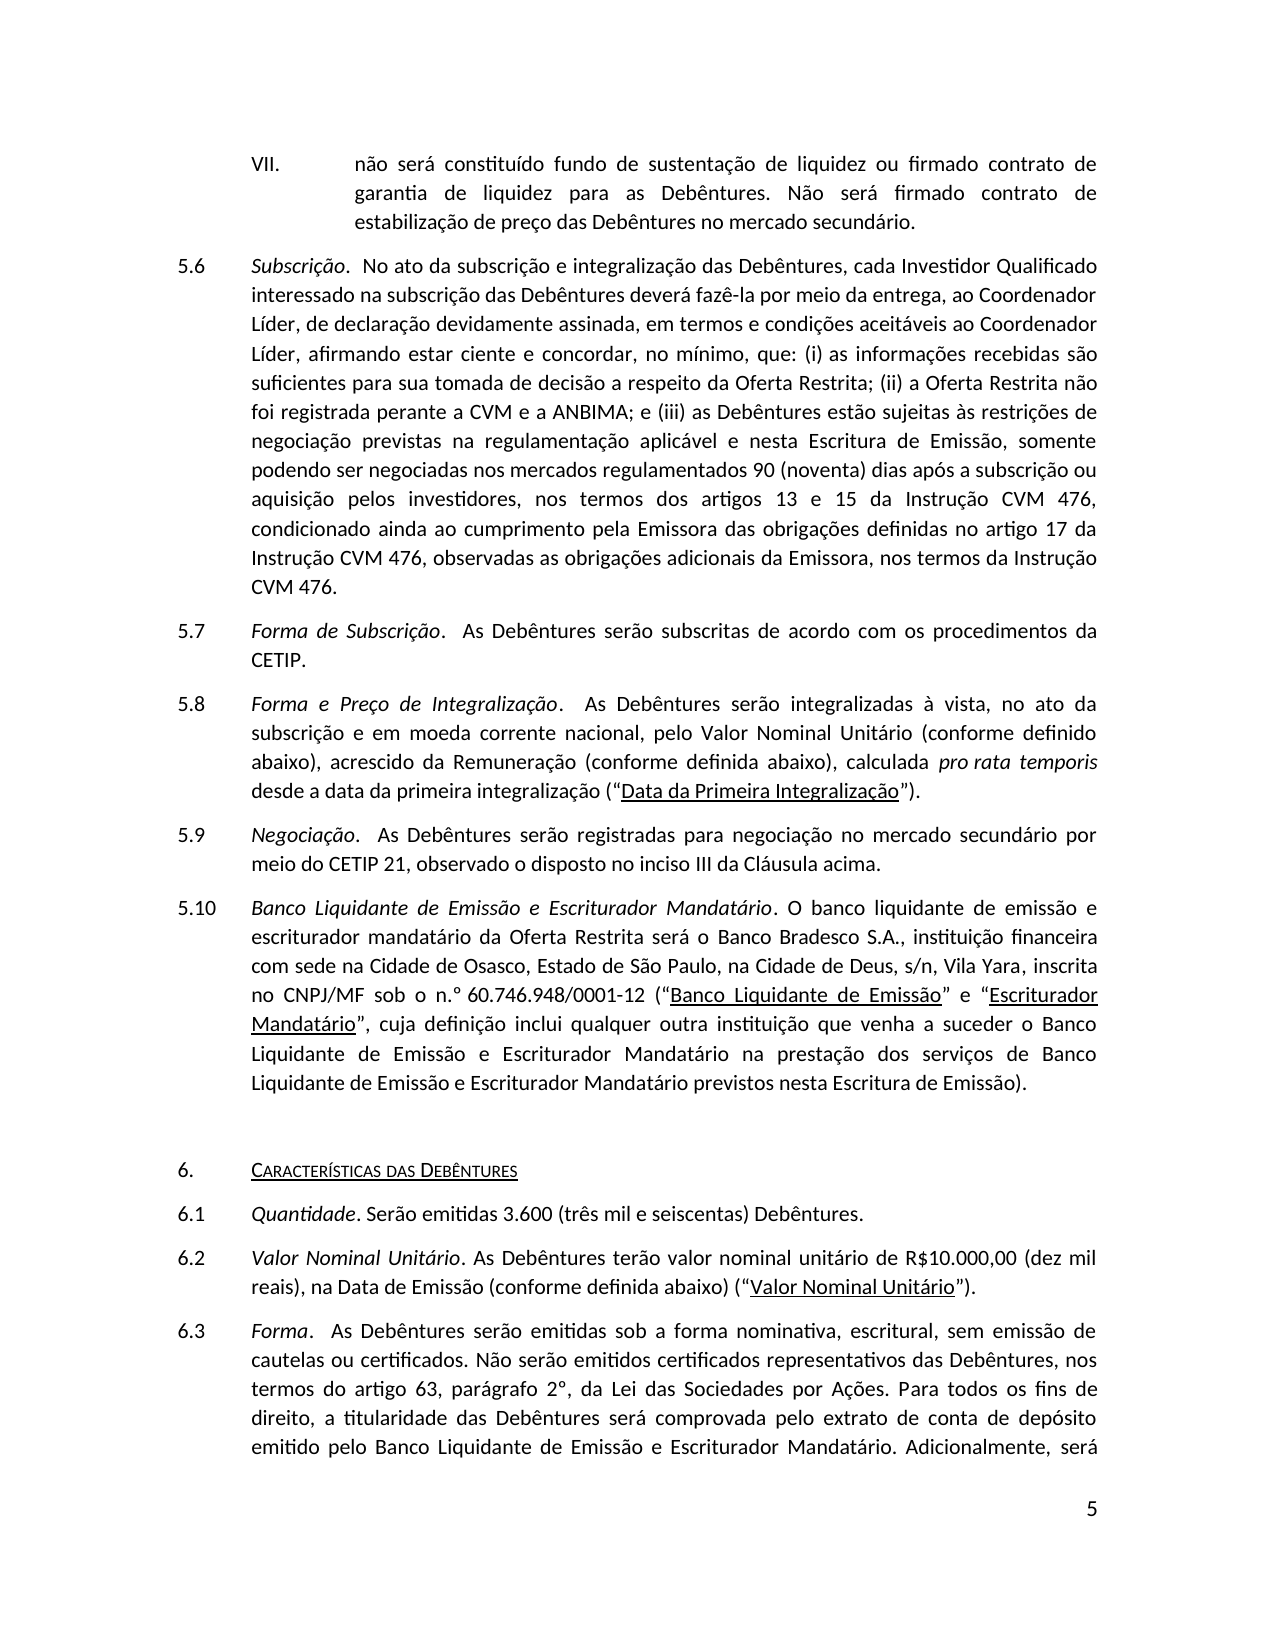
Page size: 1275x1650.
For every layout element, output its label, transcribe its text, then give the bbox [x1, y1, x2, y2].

list Subscrição. No ato da subscrição e integralização das Debêntures, cada Investidor Qualificado interessado na subscrição das Debêntures deverá fazê-la por meio da entrega, ao Coordenador Líder, de declaração devidamente assinada, em termos e condições aceitáveis ao Coordenador Líder, afirmando estar ciente e concordar, no mínimo, que: (i) as informações recebidas são suficientes para sua tomada de decisão a respeito da Oferta Restrita; (ii) a Oferta Restrita não foi registrada perante a CVM e a ANBIMA; e (iii) as Debêntures estão sujeitas às restrições de negociação previstas na regulamentação aplicável e nesta Escritura de Emissão, somente podendo ser negociadas nos mercados regulamentados 90 (noventa) dias após a subscrição ou aquisição pelos investidores, nos termos dos artigos 13 e 15 da Instrução CVM 476, condicionado ainda ao cumprimento pela Emissora das obrigações definidas no artigo 17 da Instrução CVM 476, observadas as obrigações adicionais da Emissora, nos termos da Instrução CVM 476. [177, 250, 1098, 600]
list Quantidade. Serão emitidas 3.600 (três mil e seiscentas) Debêntures. [177, 1198, 1098, 1227]
list não será constituído fundo de sustentação de liquidez ou firmado contrato de garantia de liquidez para as Debêntures. Não será firmado contrato de estabilização de preço das Debêntures no mercado secundário. [251, 148, 1098, 235]
list Forma de Subscrição. As Debêntures serão subscritas de acordo com os procedimentos da CETIP. [177, 614, 1098, 673]
list Negociação. As Debêntures serão registradas para negociação no mercado secundário por meio do CETIP 21, observado o disposto no inciso III da Cláusula 2.1 acima. [177, 818, 1098, 877]
list Banco Liquidante de Emissão e Escriturador Mandatário. O banco liquidante de emissão e escriturador mandatário da Oferta Restrita será o Banco Bradesco S.A., instituição financeira com sede na Cidade de Osasco, Estado de São Paulo, na Cidade de Deus, s/n, Vila Yara, inscrita no CNPJ/MF sob o n.º 60.746.948/0001-12 (“Banco Liquidante de Emissão” e “Escriturador Mandatário”, cuja definição inclui qualquer outra instituição que venha a suceder o Banco Liquidante de Emissão e Escriturador Mandatário na prestação dos serviços de Banco Liquidante de Emissão e Escriturador Mandatário previstos nesta Escritura de Emissão). [177, 891, 1098, 1096]
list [177, 1314, 1098, 1460]
list Características das Debêntures [177, 1154, 1098, 1183]
list Forma e Preço de Integralização. As Debêntures serão integralizadas à vista, no ato da subscrição e em moeda corrente nacional, pelo Valor Nominal Unitário (conforme definido abaixo), acrescido da Remuneração (conforme definida abaixo), calculada pro rata temporis desde a data da primeira integralização (“Data da Primeira Integralização”). [177, 687, 1098, 804]
list Valor Nominal Unitário. As Debêntures terão valor nominal unitário de R$10.000,00 (dez mil reais), na Data de Emissão (conforme definida abaixo) (“Valor Nominal Unitário”). [177, 1241, 1098, 1300]
